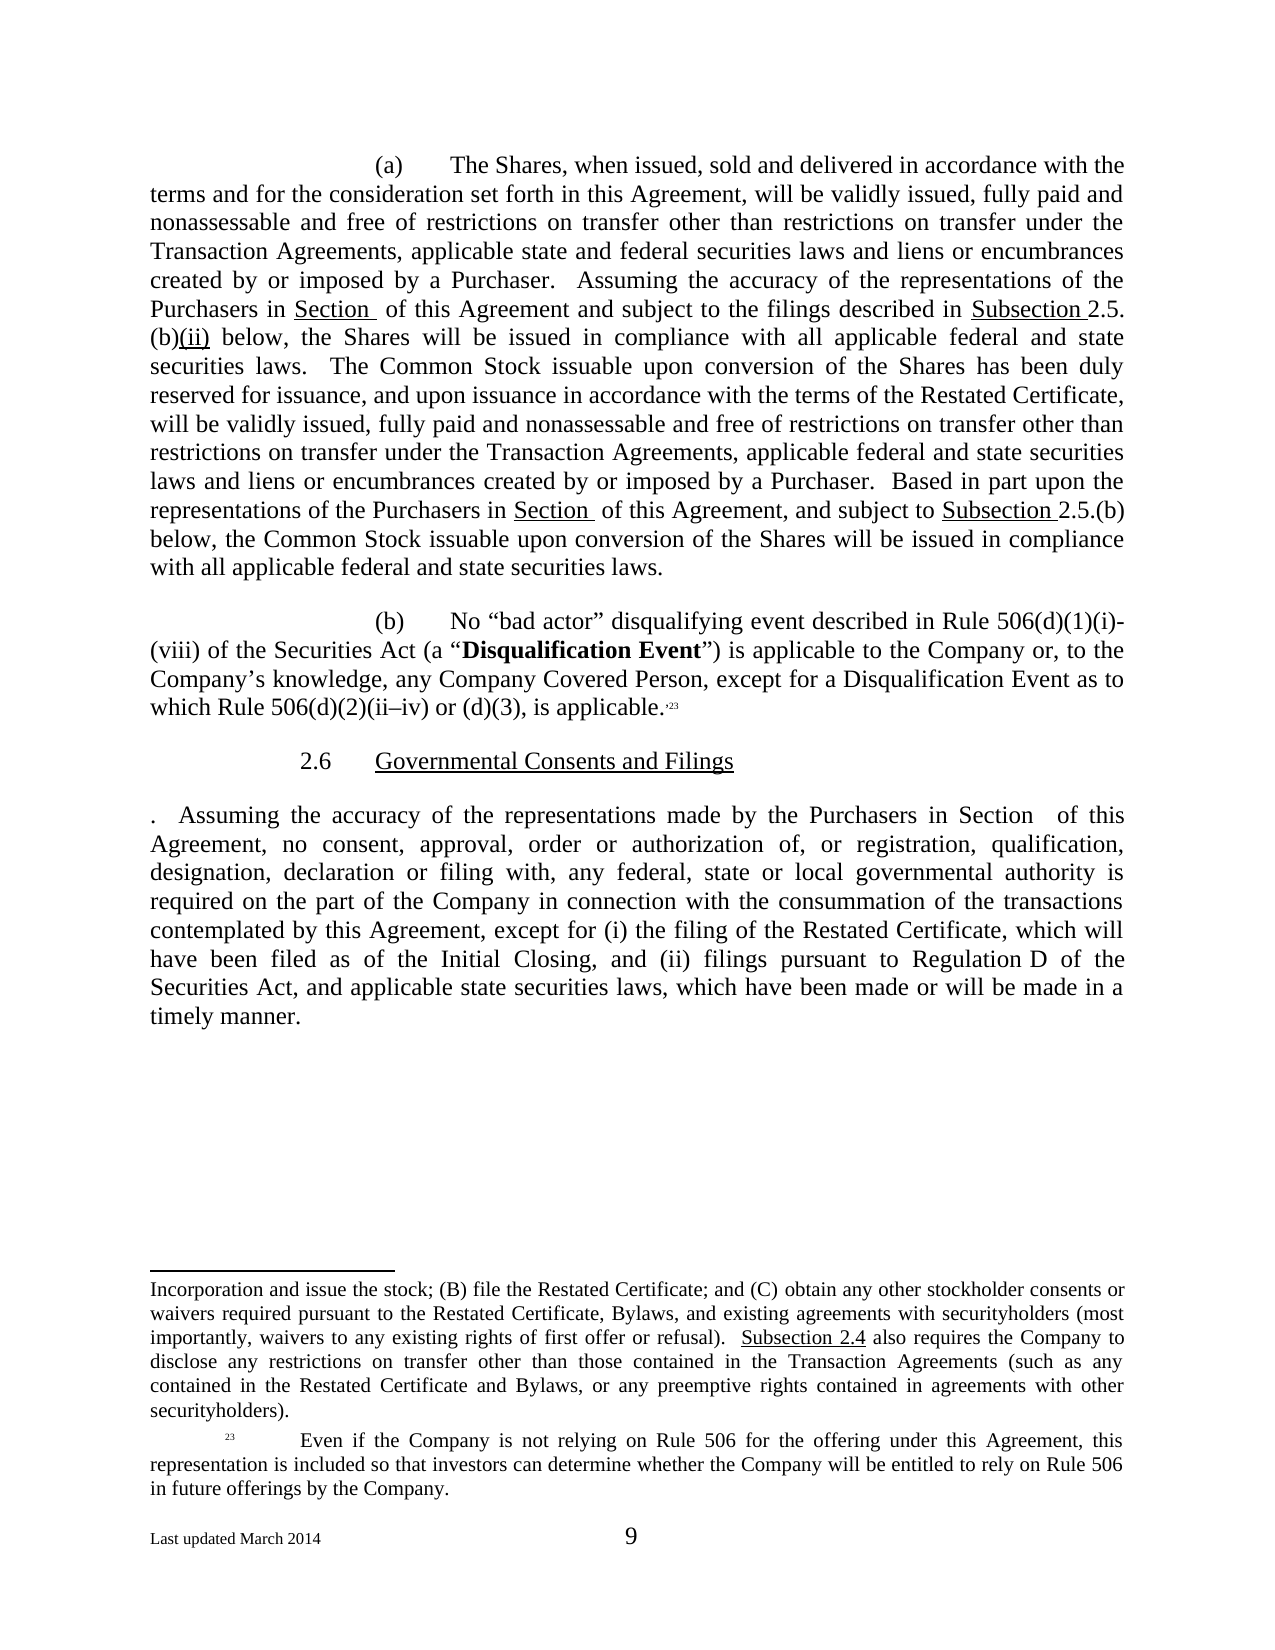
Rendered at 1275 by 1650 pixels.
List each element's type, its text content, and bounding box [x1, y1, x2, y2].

subtitle No “bad actor” disqualifying event described in Rule 506(d)(1)(i)-(viii) of the Securities Act (a “Disqualification Event”) is applicable to the Company or, to the Company’s knowledge, any Company Covered Person, except for a Disqualification Event as to which Rule 506(d)(2)(ii–iv) or (d)(3), is applicable., [150, 606, 1125, 721]
subtitle 2.6 Governmental Consents and Filings [150, 746, 1125, 775]
